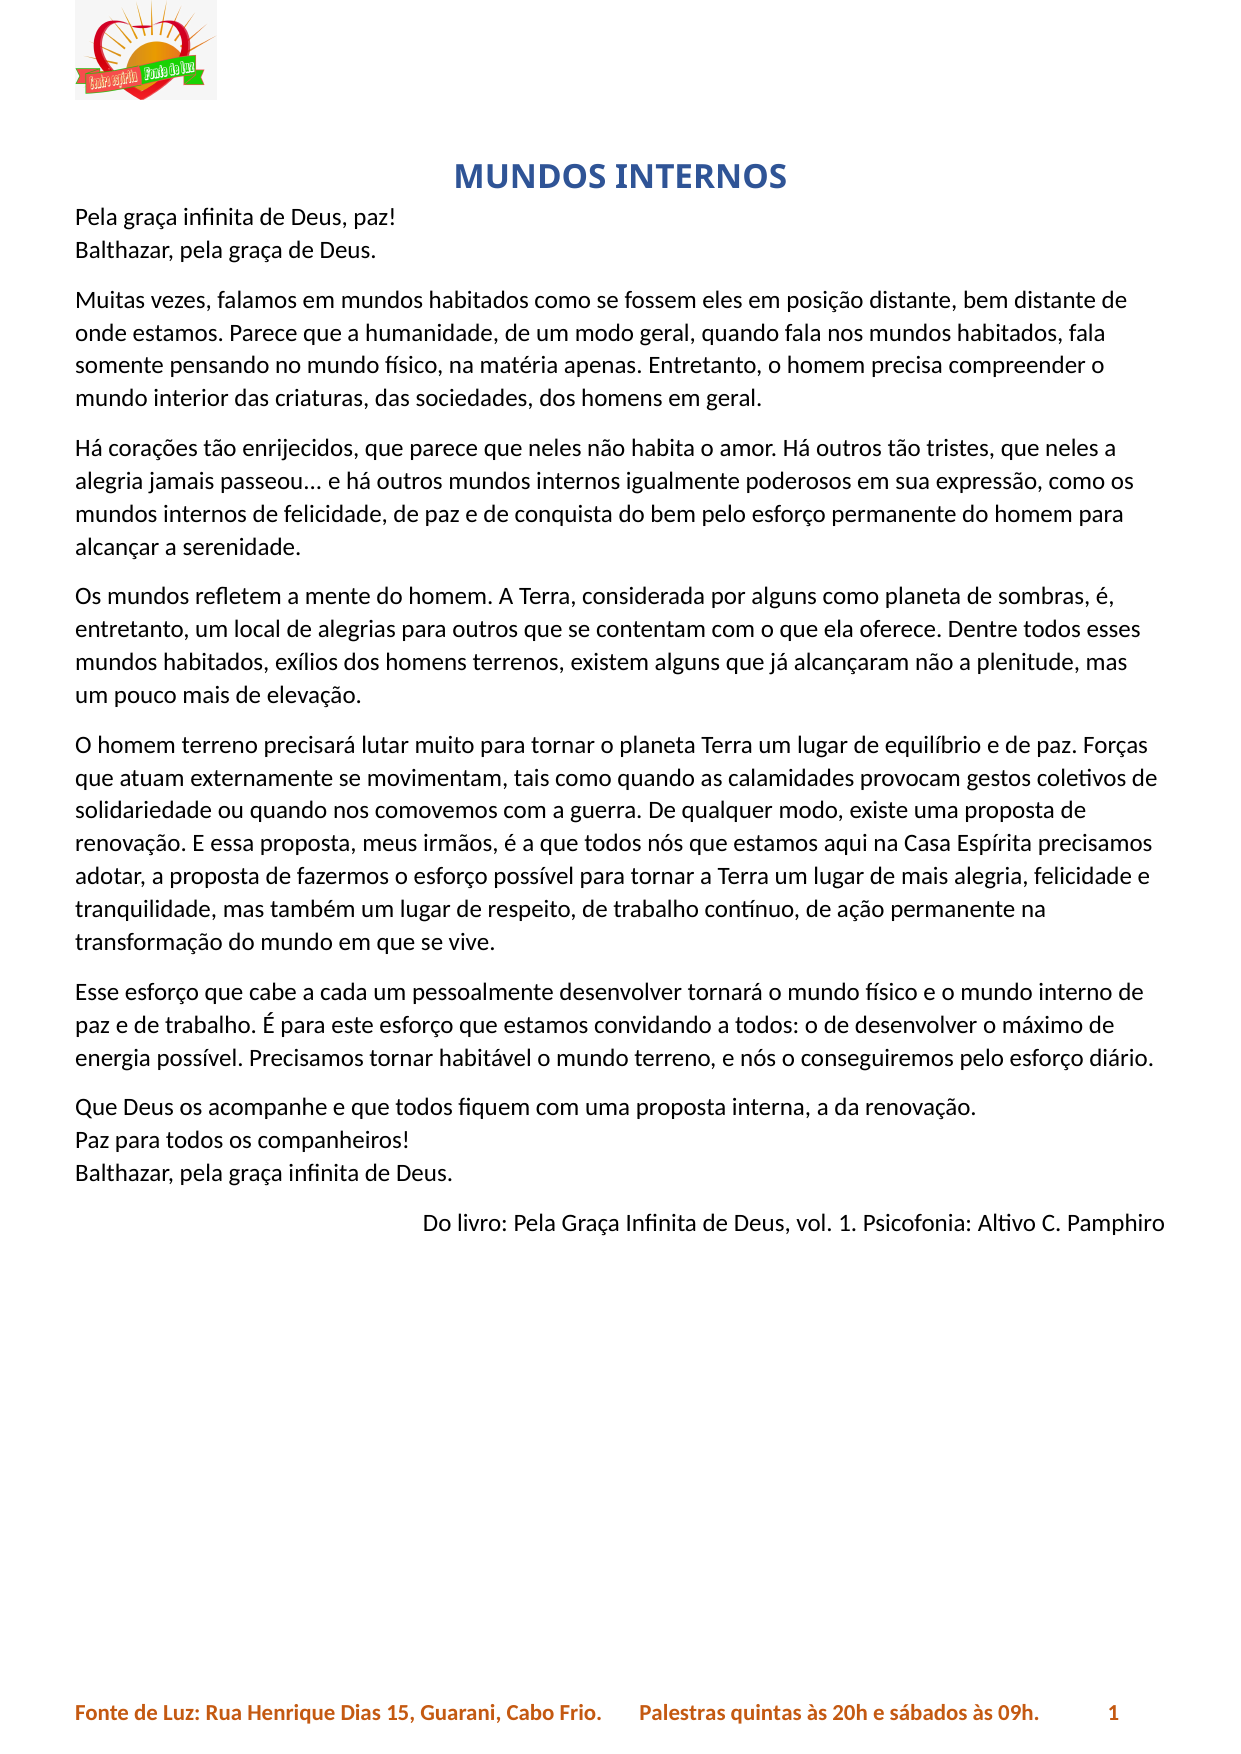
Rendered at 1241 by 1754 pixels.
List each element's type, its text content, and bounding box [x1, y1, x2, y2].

text Balthazar, pela graça infinita de Deus. [75, 1157, 1165, 1188]
picture [75, 0, 217, 100]
text Que Deus os acompanhe e que todos fiquem com uma proposta interna, a da renovação. [75, 1091, 1165, 1122]
text Do livro: Pela Graça Infinita de Deus, vol. 1. Psicofonia: Altivo C. Pamphiro [75, 1207, 1165, 1237]
text Há corações tão enrijecidos, que parece que neles não habita o amor. Há outros tão tristes, que neles a alegria jamais passeou... e há outros mundos internos igualmente poderosos em sua expressão, como os mundos internos de felicidade, de paz e de conquista do bem pelo esforço permanente do homem para alcançar a serenidade. [75, 432, 1165, 561]
text O homem terreno precisará lutar muito para tornar o planeta Terra um lugar de equilíbrio e de paz. Forças que atuam externamente se movimentam, tais como quando as calamidades provocam gestos coletivos de solidariedade ou quando nos comovemos com a guerra. De qualquer modo, existe uma proposta de renovação. E essa proposta, meus irmãos, é a que todos nós que estamos aqui na Casa Espírita precisamos adotar, a proposta de fazermos o esforço possível para tornar a Terra um lugar de mais alegria, felicidade e tranquilidade, mas também um lugar de respeito, de trabalho contínuo, de ação permanente na transformação do mundo em que se vive. [75, 729, 1165, 957]
subtitle MUNDOS INTERNOS [75, 152, 1165, 198]
text Os mundos refletem a mente do homem. A Terra, considerada por alguns como planeta de sombras, é, entretanto, um local de alegrias para outros que se contentam com o que ela oferece. Dentre todos esses mundos habitados, exílios dos homens terrenos, existem alguns que já alcançaram não a plenitude, mas um pouco mais de elevação. [75, 581, 1165, 710]
text Pela graça infinita de Deus, paz! [75, 201, 1165, 232]
text Muitas vezes, falamos em mundos habitados como se fossem eles em posição distante, bem distante de onde estamos. Parece que a humanidade, de um modo geral, quando fala nos mundos habitados, fala somente pensando no mundo físico, na matéria apenas. Entretanto, o homem precisa compreender o mundo interior das criaturas, das sociedades, dos homens em geral. [75, 284, 1165, 413]
text Esse esforço que cabe a cada um pessoalmente desenvolver tornará o mundo físico e o mundo interno de paz e de trabalho. É para este esforço que estamos convidando a todos: o de desenvolver o máximo de energia possível. Precisamos tornar habitável o mundo terreno, e nós o conseguiremos pelo esforço diário. [75, 976, 1165, 1072]
text Balthazar, pela graça de Deus. [75, 234, 1165, 265]
text Paz para todos os companheiros! [75, 1124, 1165, 1155]
